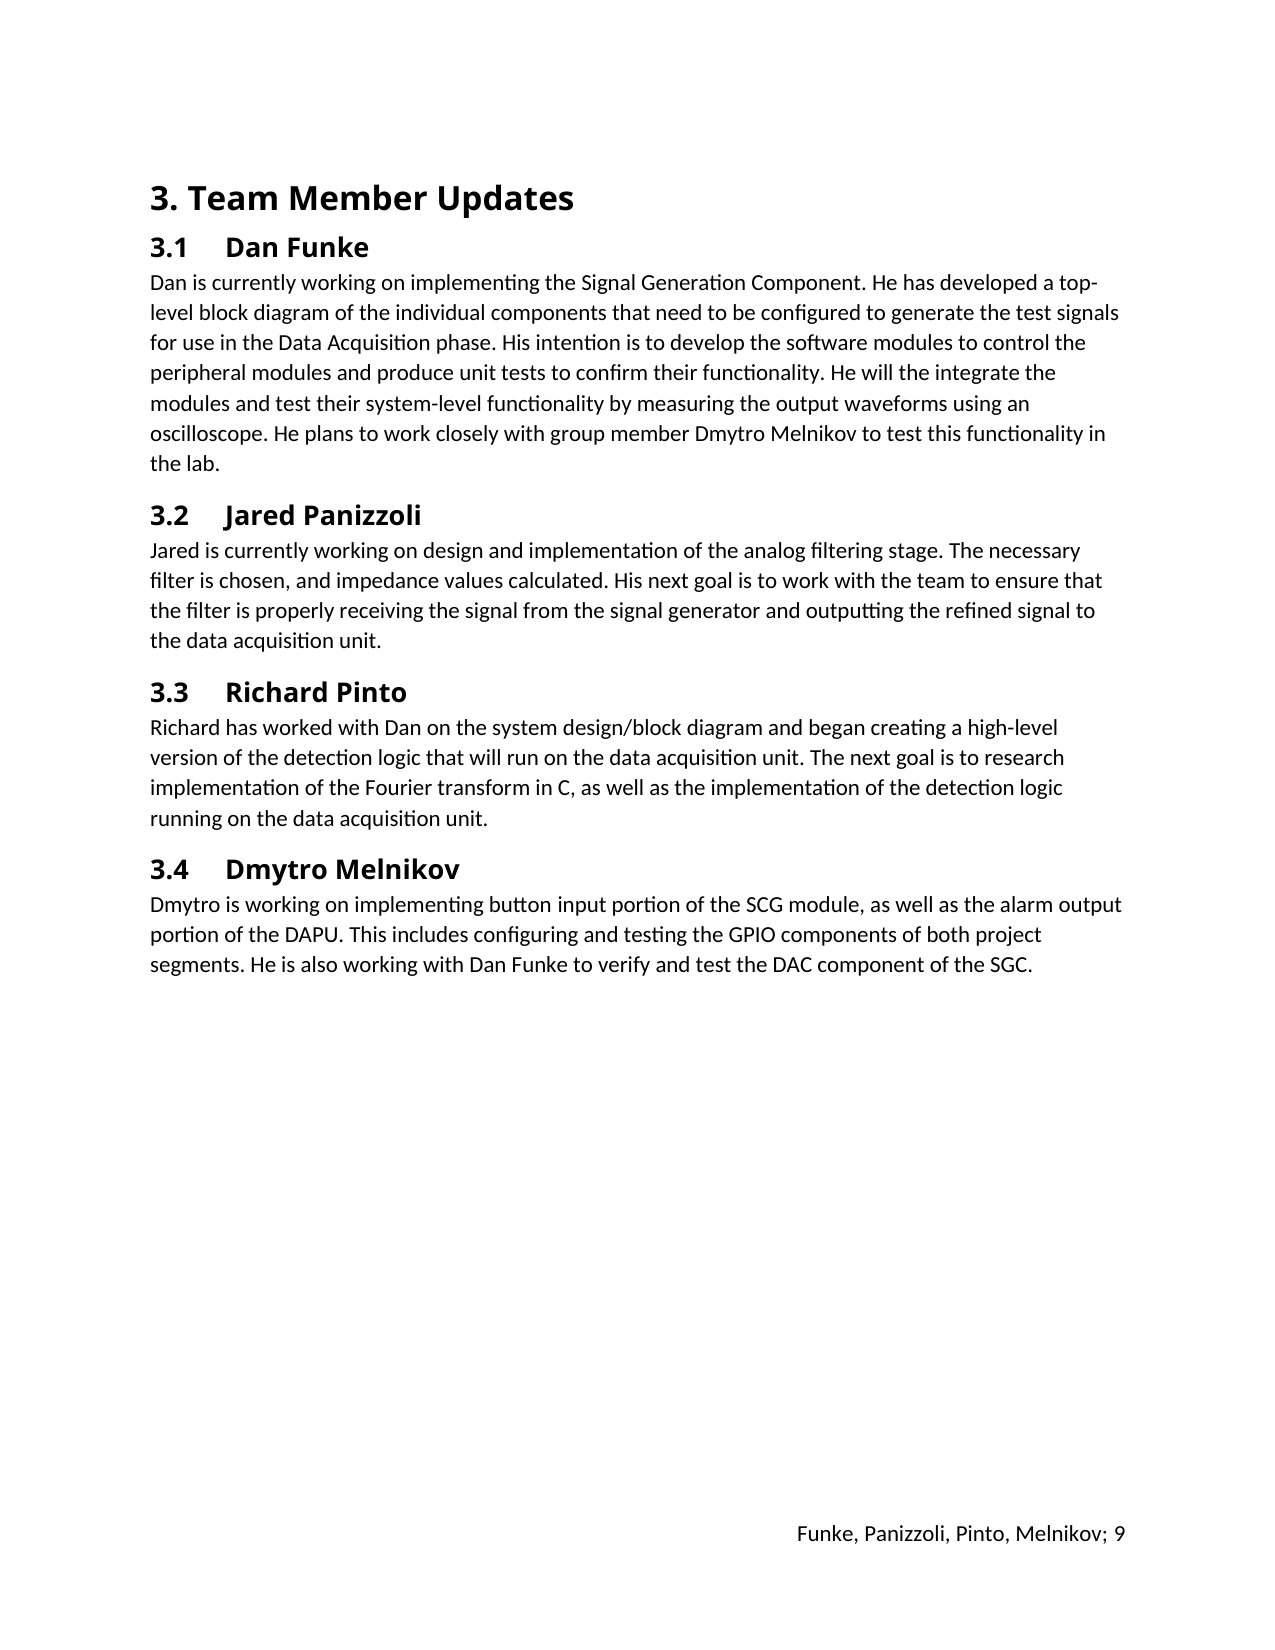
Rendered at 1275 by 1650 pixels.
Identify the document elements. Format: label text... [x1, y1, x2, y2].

subtitle Dmytro Melnikov [150, 851, 1125, 887]
text Dmytro is working on implementing button input portion of the SCG module, as well as the alarm output portion of the DAPU. This includes configuring and testing the GPIO components of both project segments. He is also working with Dan Funke to verify and test the DAC component of the SGC. [150, 890, 1125, 978]
subtitle Jared Panizzoli [150, 496, 1125, 533]
text Jared is currently working on design and implementation of the analog filtering stage. The necessary filter is chosen, and impedance values calculated. His next goal is to work with the team to ensure that the filter is properly receiving the signal from the signal generator and outputting the refined signal to the data acquisition unit. [150, 536, 1125, 654]
subtitle Team Member Updates [150, 175, 1125, 220]
text Dan is currently working on implementing the Signal Generation Component. He has developed a top- level block diagram of the individual components that need to be configured to generate the test signals for use in the Data Acquisition phase. His intention is to develop the software modules to control the peripheral modules and produce unit tests to confirm their functionality. He will the integrate the modules and test their system-level functionality by measuring the output waveforms using an oscilloscope. He plans to work closely with group member Dmytro Melnikov to test this functionality in the lab. [150, 268, 1125, 477]
subtitle Richard Pinto [150, 673, 1125, 710]
text Richard has worked with Dan on the system design/block diagram and began creating a high-level version of the detection logic that will run on the data acquisition unit. The next goal is to research implementation of the Fourier transform in C, as well as the implementation of the detection logic running on the data acquisition unit. [150, 713, 1125, 832]
subtitle Dan Funke [150, 228, 1125, 265]
